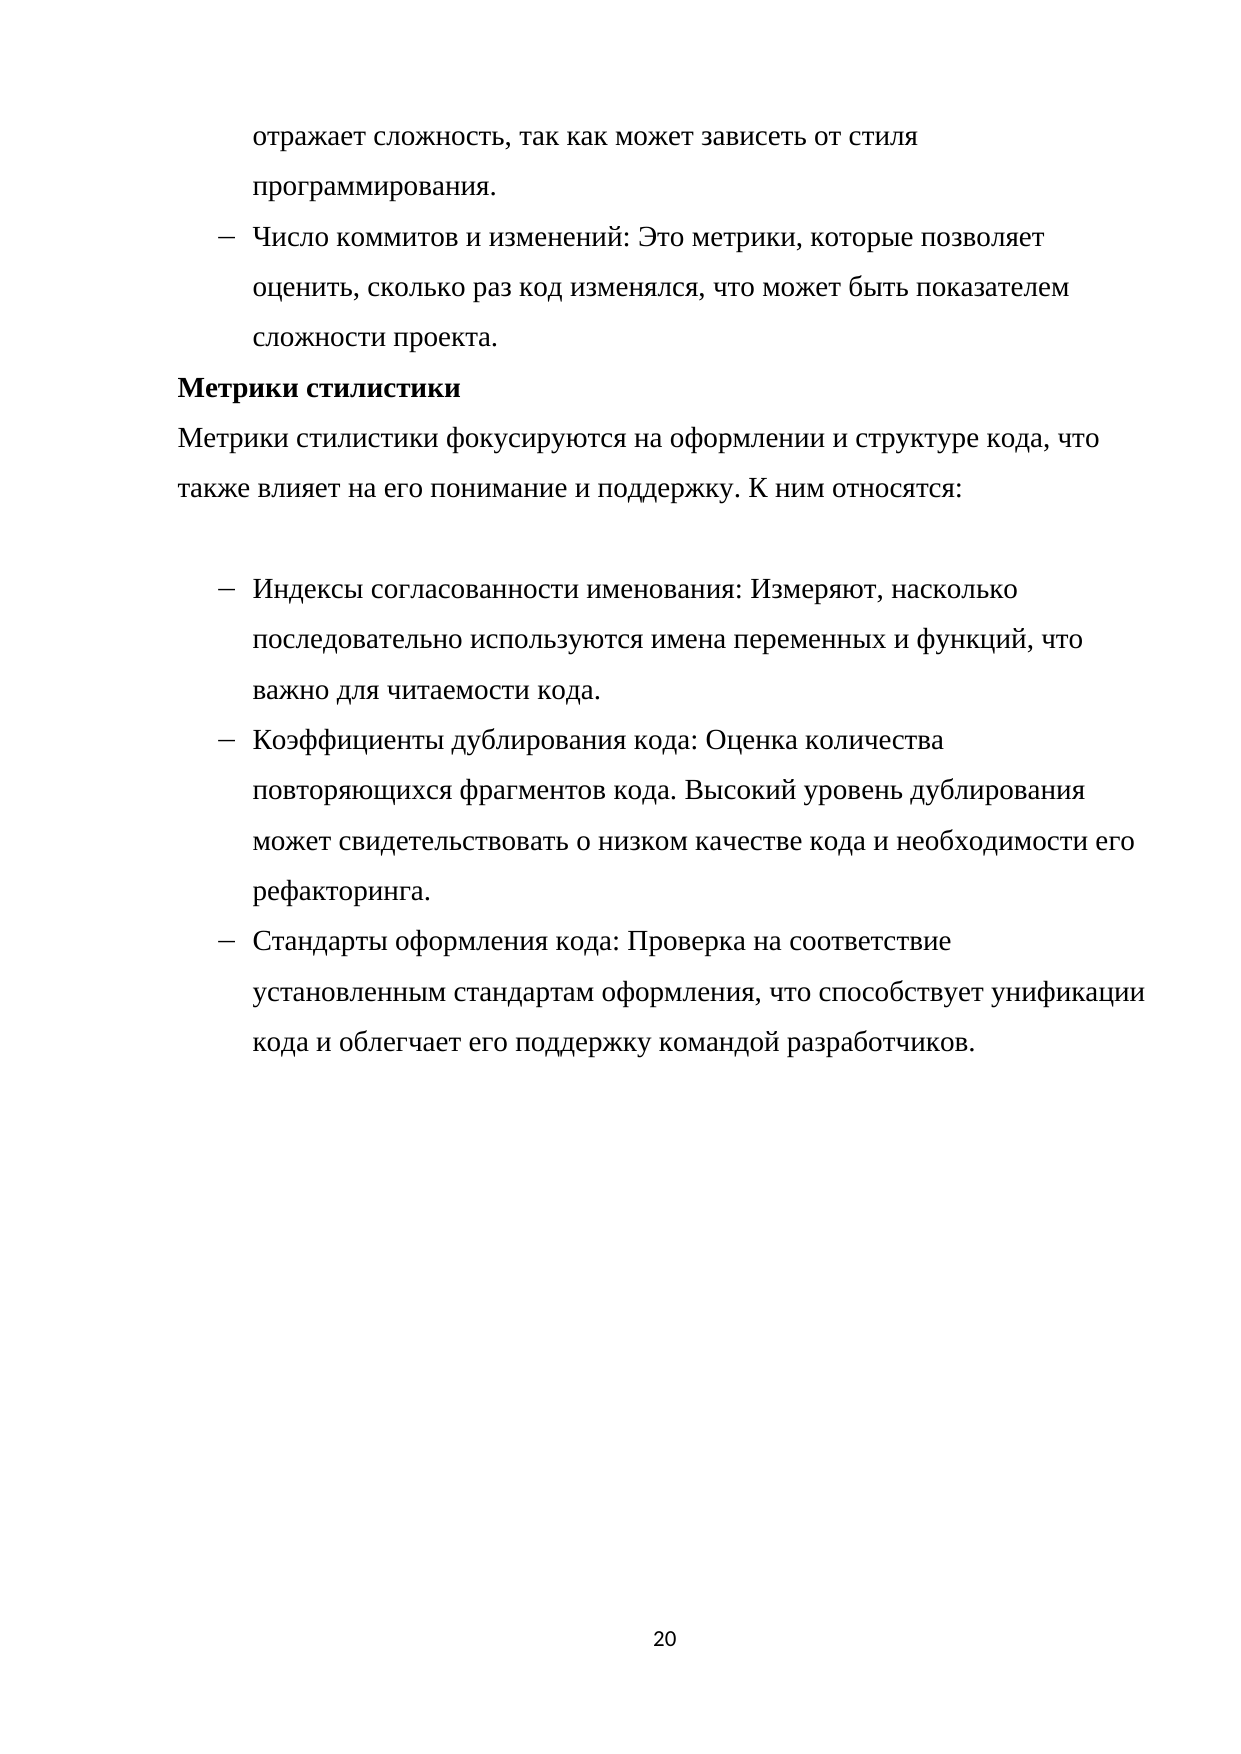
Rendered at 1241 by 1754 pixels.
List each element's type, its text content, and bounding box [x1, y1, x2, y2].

text Метрики стилистики [177, 370, 1152, 403]
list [215, 118, 1152, 202]
text Метрики стилистики фокусируются на оформлении и структуре кода, что также влияет на его понимание и поддержку. К ним относятся: [177, 420, 1152, 504]
list Стандарты оформления кода: Проверка на соответствие установленным стандартам оформления, что способствует унификации кода и облегчает его поддержку командой разработчиков. [215, 923, 1152, 1058]
list Индексы согласованности именования: Измеряют, насколько последовательно используются имена переменных и функций, что важно для читаемости кода. [215, 571, 1152, 705]
list Число коммитов и изменений: Это метрики, которые позволяет оценить, сколько раз код изменялся, что может быть показателем сложности проекта. [215, 219, 1152, 353]
list Коэффициенты дублирования кода: Оценка количества повторяющихся фрагментов кода. Высокий уровень дублирования может свидетельствовать о низком качестве кода и необходимости его рефакторинга. [215, 722, 1152, 907]
